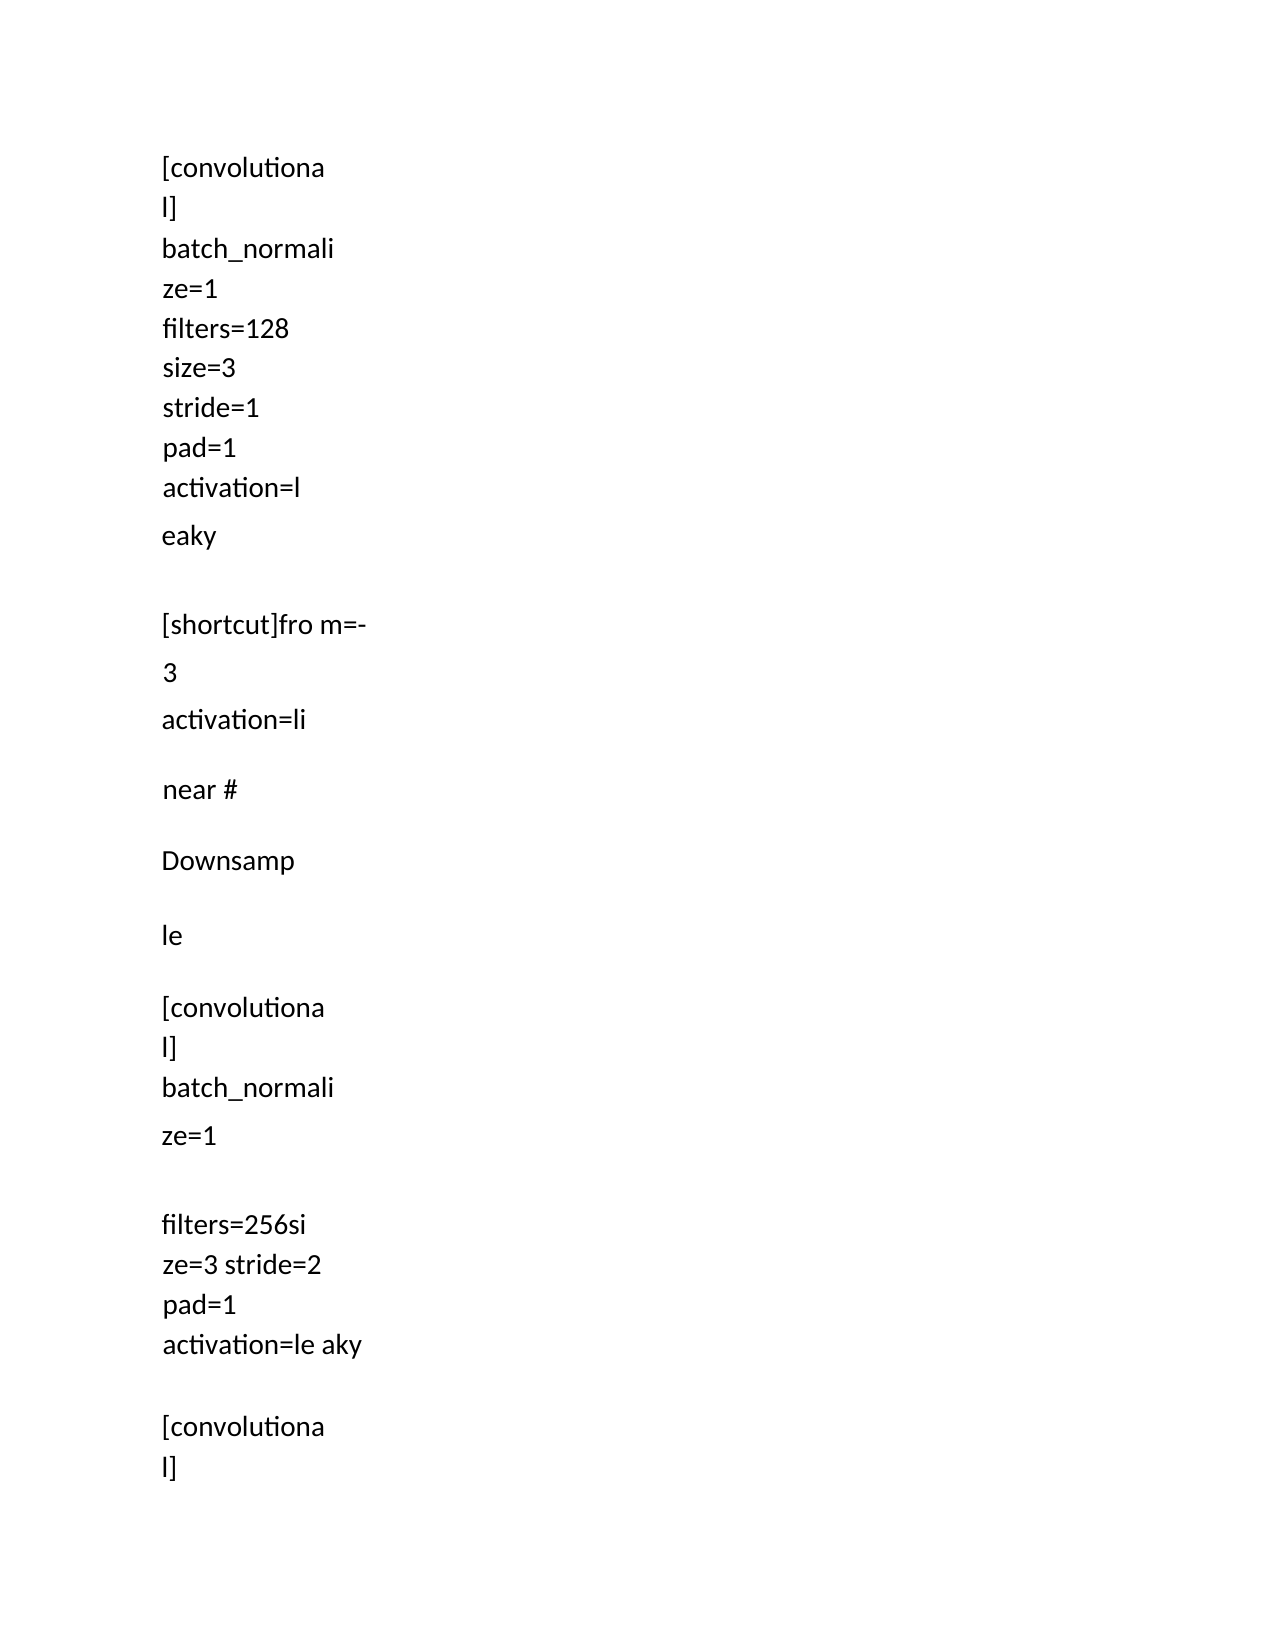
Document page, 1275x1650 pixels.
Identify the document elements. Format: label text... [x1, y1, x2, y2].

text [shortcut]fro m=-3 [161, 606, 373, 689]
text activation=li near # [161, 701, 360, 807]
text [convolutiona [161, 1408, 1067, 1444]
text l] [161, 1029, 1067, 1065]
text Downsamp [161, 842, 1067, 878]
text batch_normali [161, 1069, 1067, 1105]
text l] [161, 189, 1067, 225]
text l] [161, 1449, 1067, 1484]
text ze=1 [161, 1117, 1067, 1153]
text filters=256si ze=3 stride=2 pad=1 activation=le aky [161, 1206, 367, 1361]
text le [161, 917, 1067, 952]
text eaky [161, 517, 1067, 553]
text [convolutiona [161, 149, 1067, 185]
text [convolutiona [161, 989, 1067, 1024]
text batch_normali ze=1 filters=128 size=3 stride=1 pad=1 activation=l [161, 230, 339, 505]
